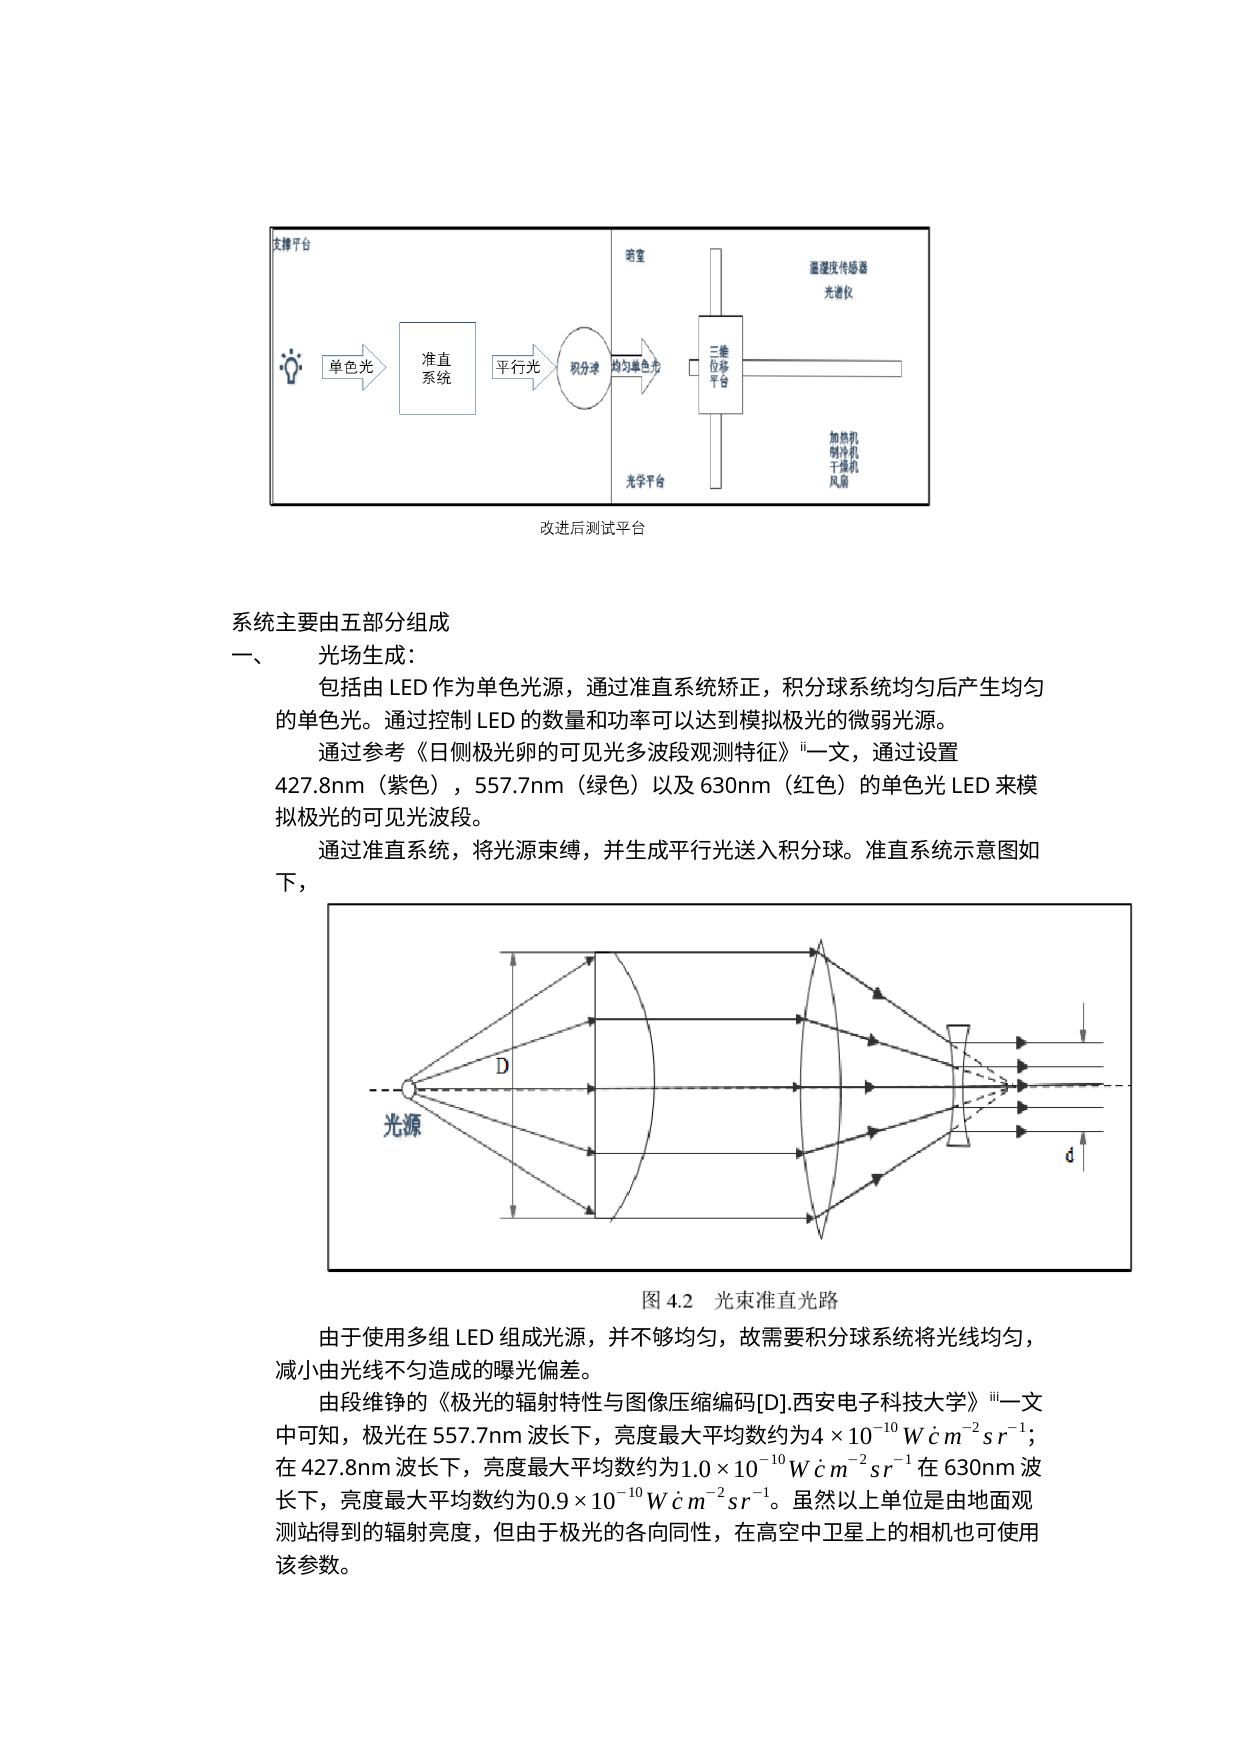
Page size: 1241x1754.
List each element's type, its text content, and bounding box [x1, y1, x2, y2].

list 由于使用多组 LED组成光源，并不够均匀，故需要积分球系统将光线均匀，减小由光线不匀造成的曝光偏差。 [275, 1320, 1053, 1385]
text 包括由LED作为单色光源，通过准直系统矫正，积分球系统均匀后产生均匀的单色光。通过控制LED的数量和功率可以达到模拟极光的微弱光源。 [275, 670, 1053, 735]
list 由段维铮的《极光的辐射特性与图像压缩编码[D].西安电子科技大学》一文中可知，极光在557.7nm波长下，亮度最大平均数约为；在427.8nm波长下，亮度最大平均数约为 在630nm波长下，亮度最大平均数约为。虽然以上单位是由地面观测站得到的辐射亮度，但由于极光的各向同性，在高空中卫星上的相机也可使用该参数。 [275, 1385, 1053, 1580]
list 通过准直系统，将光源束缚，并生成平行光送入积分球。准直系统示意图如下， [275, 832, 1053, 897]
list 通过参考《日侧极光卵的可见光多波段观测特征》一文，通过设置427.8nm（紫色），557.7nm（绿色）以及630nm（红色）的单色光LED来模拟极光的可见光波段。 [275, 735, 1053, 832]
text 系统主要由五部分组成 [187, 605, 1053, 637]
list 光场生成： [231, 637, 1053, 670]
picture [231, 150, 1041, 605]
